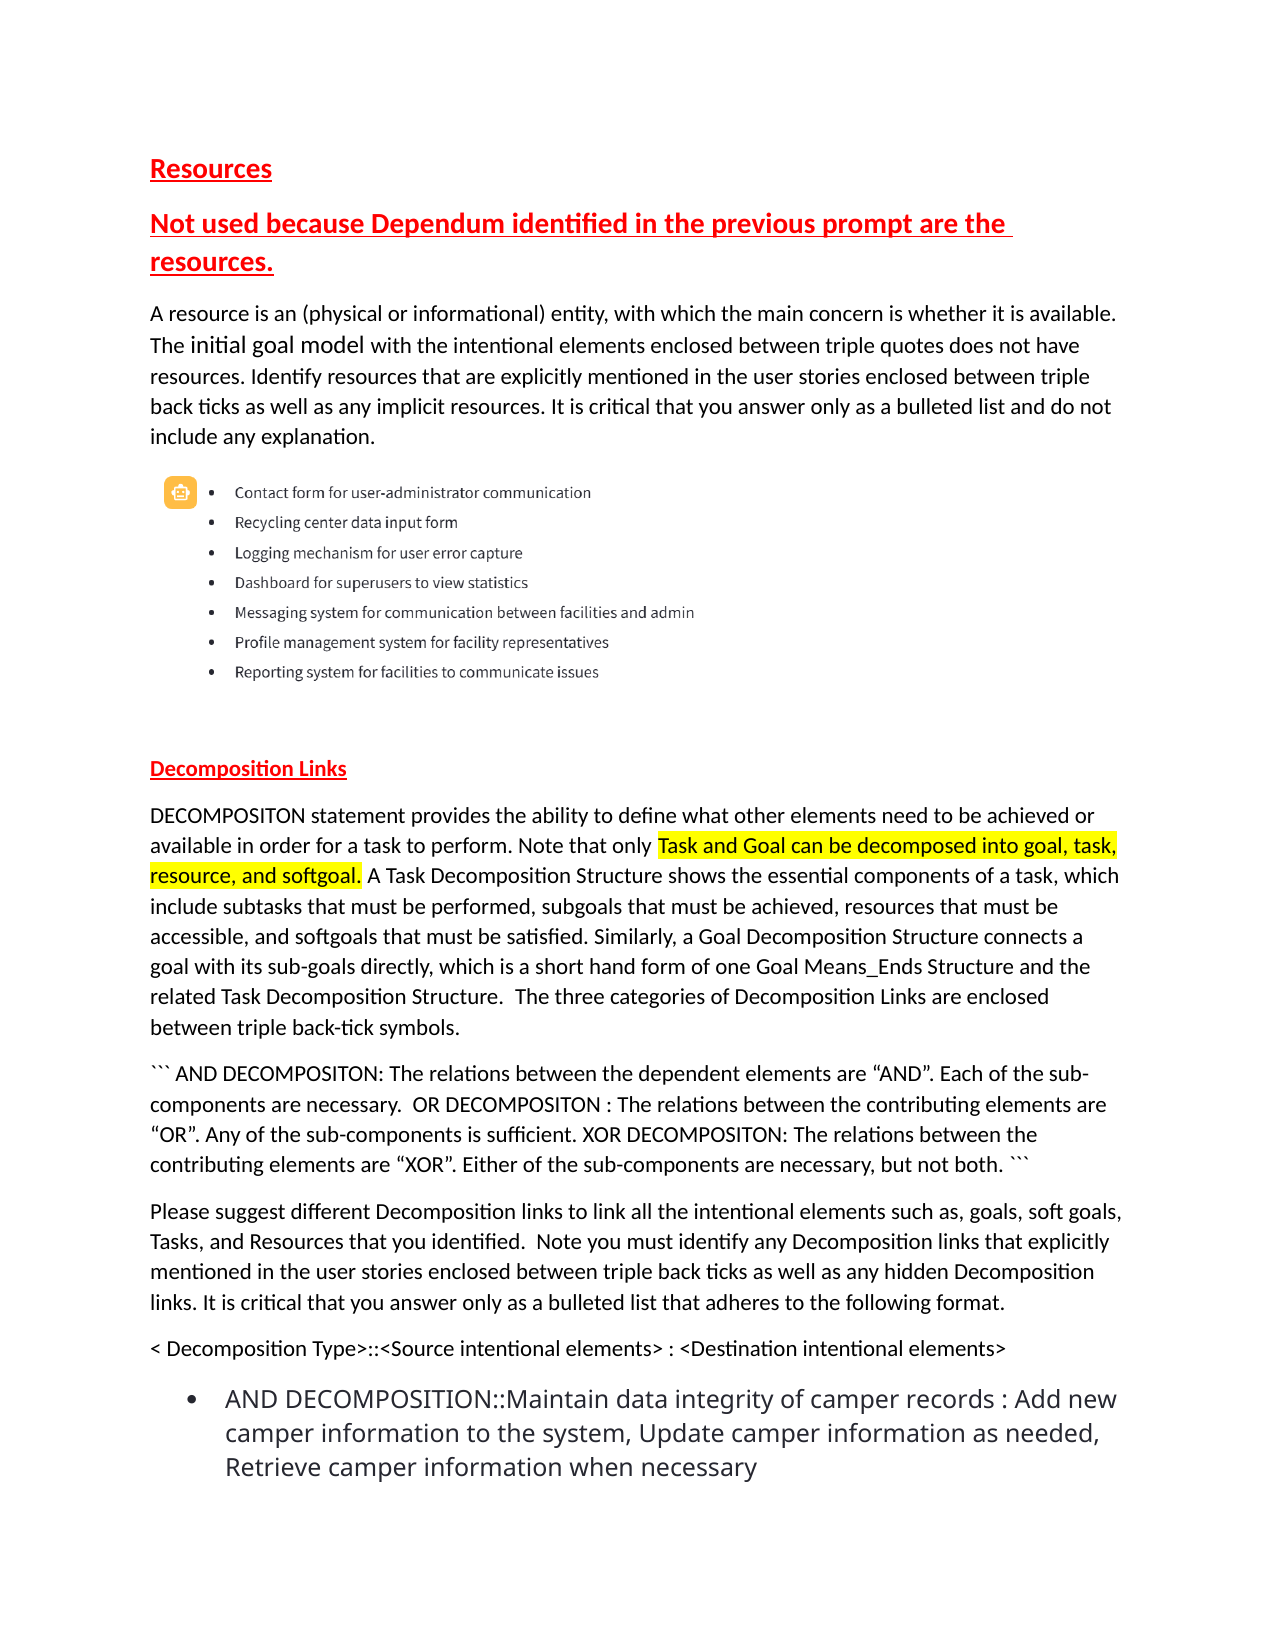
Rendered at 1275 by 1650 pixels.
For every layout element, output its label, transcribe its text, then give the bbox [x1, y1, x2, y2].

text A resource is an (physical or informational) entity, with which the main concern is whether it is available. The initial goal model with the intentional elements enclosed between triple quotes does not have resources. Identify resources that are explicitly mentioned in the user stories enclosed between triple back ticks as well as any implicit resources. It is critical that you answer only as a bulleted list and do not include any explanation. [150, 299, 1125, 450]
text ``` AND DECOMPOSITON: The relations between the dependent elements are “AND”. Each of the sub-components are necessary. OR DECOMPOSITON : The relations between the contributing elements are “OR”. Any of the sub-components is sufficient. XOR DECOMPOSITON: The relations between the contributing elements are “XOR”. Either of the sub-components are necessary, but not both. ``` [150, 1059, 1125, 1178]
text < Decomposition Type>::<Source intentional elements> : <Destination intentional elements> [150, 1334, 1125, 1362]
picture [150, 469, 699, 689]
text Decomposition Links [150, 754, 1125, 782]
text Resources [150, 150, 1125, 186]
text Please suggest different Decomposition links to link all the intentional elements such as, goals, soft goals, Tasks, and Resources that you identified. Note you must identify any Decomposition links that explicitly mentioned in the user stories enclosed between triple back ticks as well as any hidden Decomposition links. It is critical that you answer only as a bulleted list that adheres to the following format. [150, 1197, 1125, 1316]
text DECOMPOSITON statement provides the ability to define what other elements need to be achieved or available in order for a task to perform. Note that only Task and Goal can be decomposed into goal, task, resource, and softgoal. A Task Decomposition Structure shows the essential components of a task, which include subtasks that must be performed, subgoals that must be achieved, resources that must be accessible, and softgoals that must be satisfied. Similarly, a Goal Decomposition Structure connects a goal with its sub-goals directly, which is a short hand form of one Goal Means_Ends Structure and the related Task Decomposition Structure. The three categories of Decomposition Links are enclosed between triple back-tick symbols. [150, 801, 1125, 1041]
text Not used because Dependum identified in the previous prompt are the resources. [150, 205, 1125, 279]
list AND DECOMPOSITION::Maintain data integrity of camper records : Add new camper information to the system, Update camper information as needed, Retrieve camper information when necessary [187, 1381, 1125, 1483]
